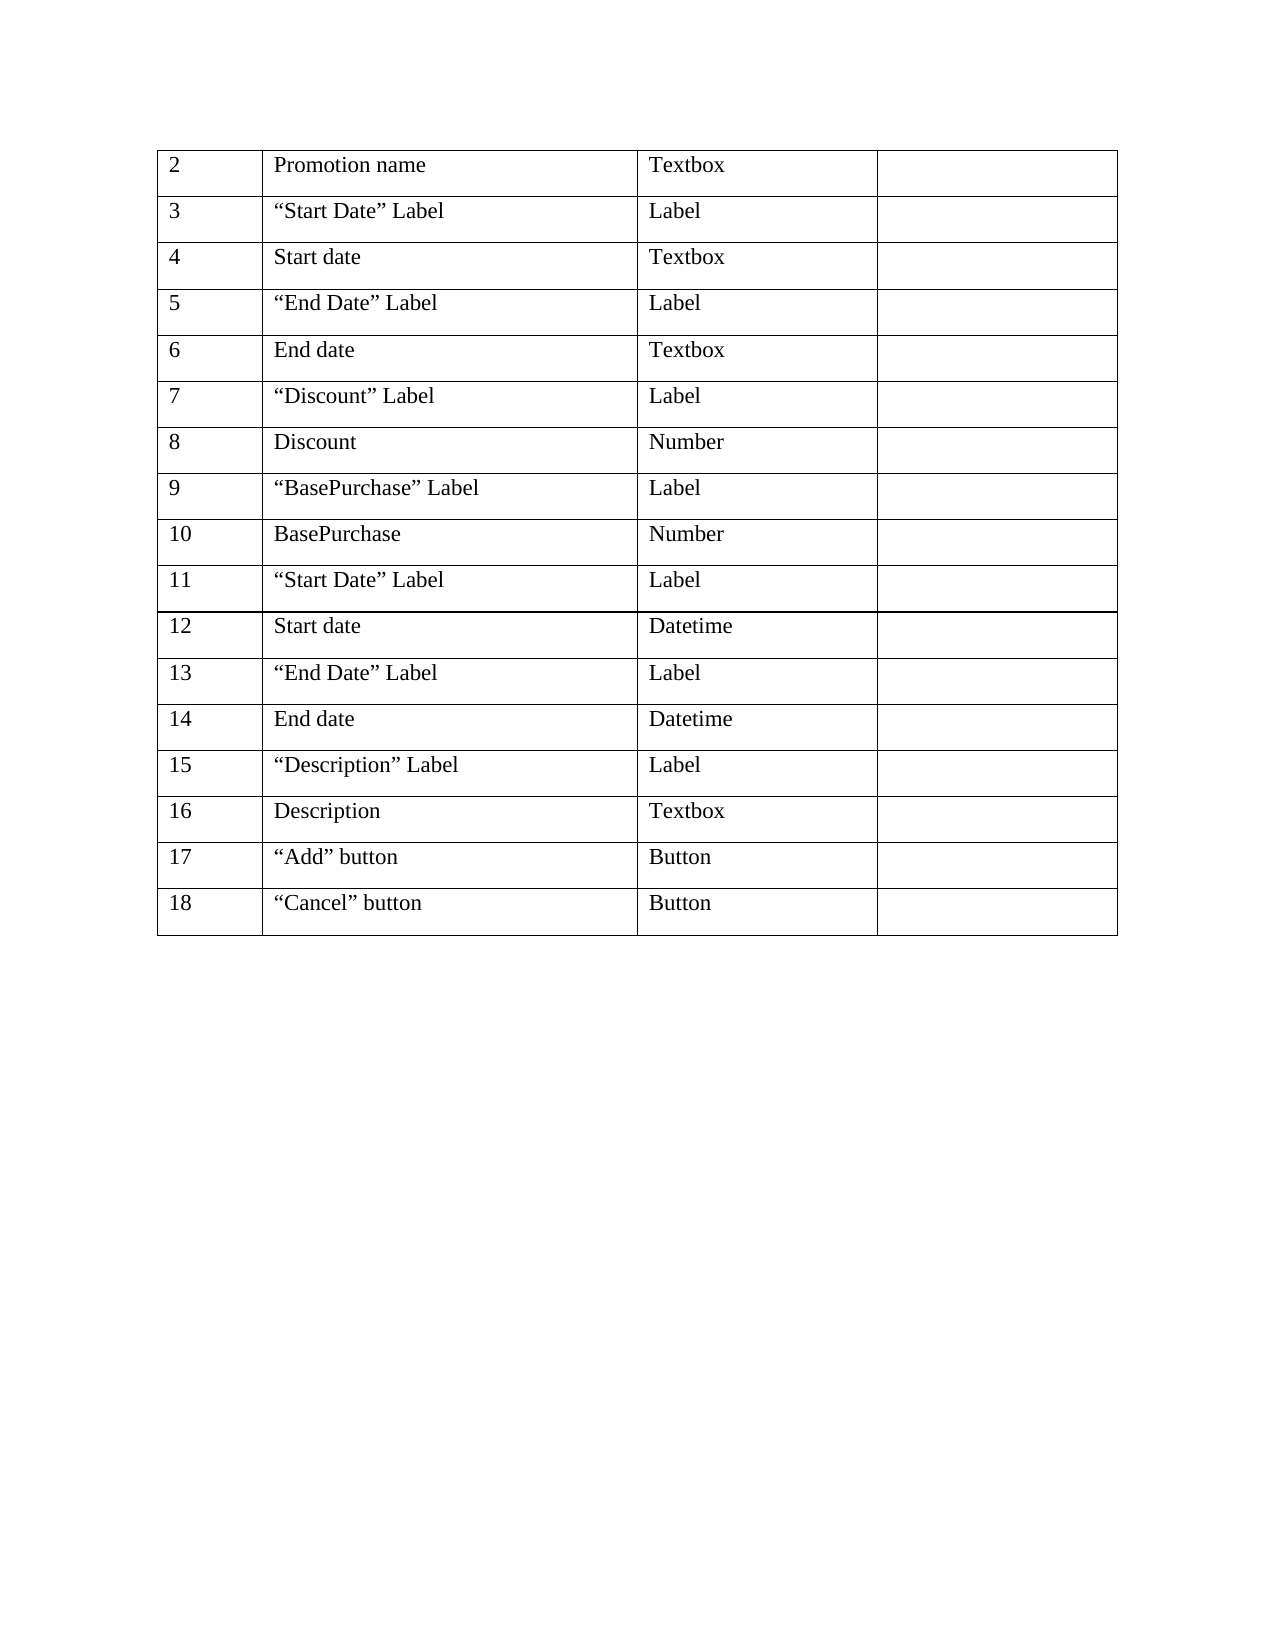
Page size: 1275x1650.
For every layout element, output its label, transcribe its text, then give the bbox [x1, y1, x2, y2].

table_cell End date [263, 705, 637, 750]
table_cell Datetime [638, 613, 877, 658]
table_cell [878, 290, 1117, 334]
table_cell [878, 197, 1117, 242]
table_cell [878, 566, 1117, 611]
table_cell Label [638, 659, 877, 704]
table_cell “Add” button [263, 843, 637, 888]
table_cell “Start Date” Label [263, 197, 637, 242]
table_cell Number [638, 520, 877, 565]
table_cell Start date [263, 613, 637, 658]
table_cell [878, 659, 1117, 704]
table_cell [878, 243, 1117, 288]
table_cell 11 [158, 566, 262, 611]
table_cell Label [638, 751, 877, 796]
table_cell [878, 613, 1117, 658]
table_cell Label [638, 290, 877, 334]
table_cell Description [263, 797, 637, 842]
table_cell Start date [263, 243, 637, 288]
table_cell 9 [158, 474, 262, 519]
table_cell Datetime [638, 705, 877, 750]
table_cell 15 [158, 751, 262, 796]
table_cell [878, 151, 1117, 196]
table_cell BasePurchase [263, 520, 637, 565]
table_cell [878, 751, 1117, 796]
table_cell 6 [158, 336, 262, 381]
table_cell [878, 797, 1117, 842]
table_cell Button [638, 843, 877, 888]
table_cell Label [638, 474, 877, 519]
table_cell “End Date” Label [263, 290, 637, 334]
table_cell [878, 843, 1117, 888]
table_cell Discount [263, 428, 637, 473]
table_cell Button [638, 889, 877, 934]
table_cell 2 [158, 151, 262, 196]
table_cell Label [638, 382, 877, 427]
table_cell 10 [158, 520, 262, 565]
table_cell “Start Date” Label [263, 566, 637, 611]
table_cell [878, 336, 1117, 381]
table_cell [878, 474, 1117, 519]
table_cell Number [638, 428, 877, 473]
table_cell “Description” Label [263, 751, 637, 796]
table_cell 7 [158, 382, 262, 427]
table_cell 17 [158, 843, 262, 888]
table_cell 3 [158, 197, 262, 242]
table_cell 5 [158, 290, 262, 334]
table_cell [878, 382, 1117, 427]
table_cell 13 [158, 659, 262, 704]
table_cell 12 [158, 613, 262, 658]
table_cell “End Date” Label [263, 659, 637, 704]
table_cell End date [263, 336, 637, 381]
table_cell [878, 428, 1117, 473]
table_cell 16 [158, 797, 262, 842]
table_cell “BasePurchase” Label [263, 474, 637, 519]
table_cell “Discount” Label [263, 382, 637, 427]
table_cell 14 [158, 705, 262, 750]
table_cell [878, 705, 1117, 750]
table_cell Textbox [638, 151, 877, 196]
table_cell 8 [158, 428, 262, 473]
table_cell 18 [158, 889, 262, 934]
table_cell Textbox [638, 797, 877, 842]
table_cell 4 [158, 243, 262, 288]
table_cell Textbox [638, 336, 877, 381]
table_cell Label [638, 566, 877, 611]
table_cell “Cancel” button [263, 889, 637, 934]
table_cell Promotion name [263, 151, 637, 196]
table_cell Textbox [638, 243, 877, 288]
table_cell [878, 889, 1117, 934]
table_cell [878, 520, 1117, 565]
table_cell Label [638, 197, 877, 242]
